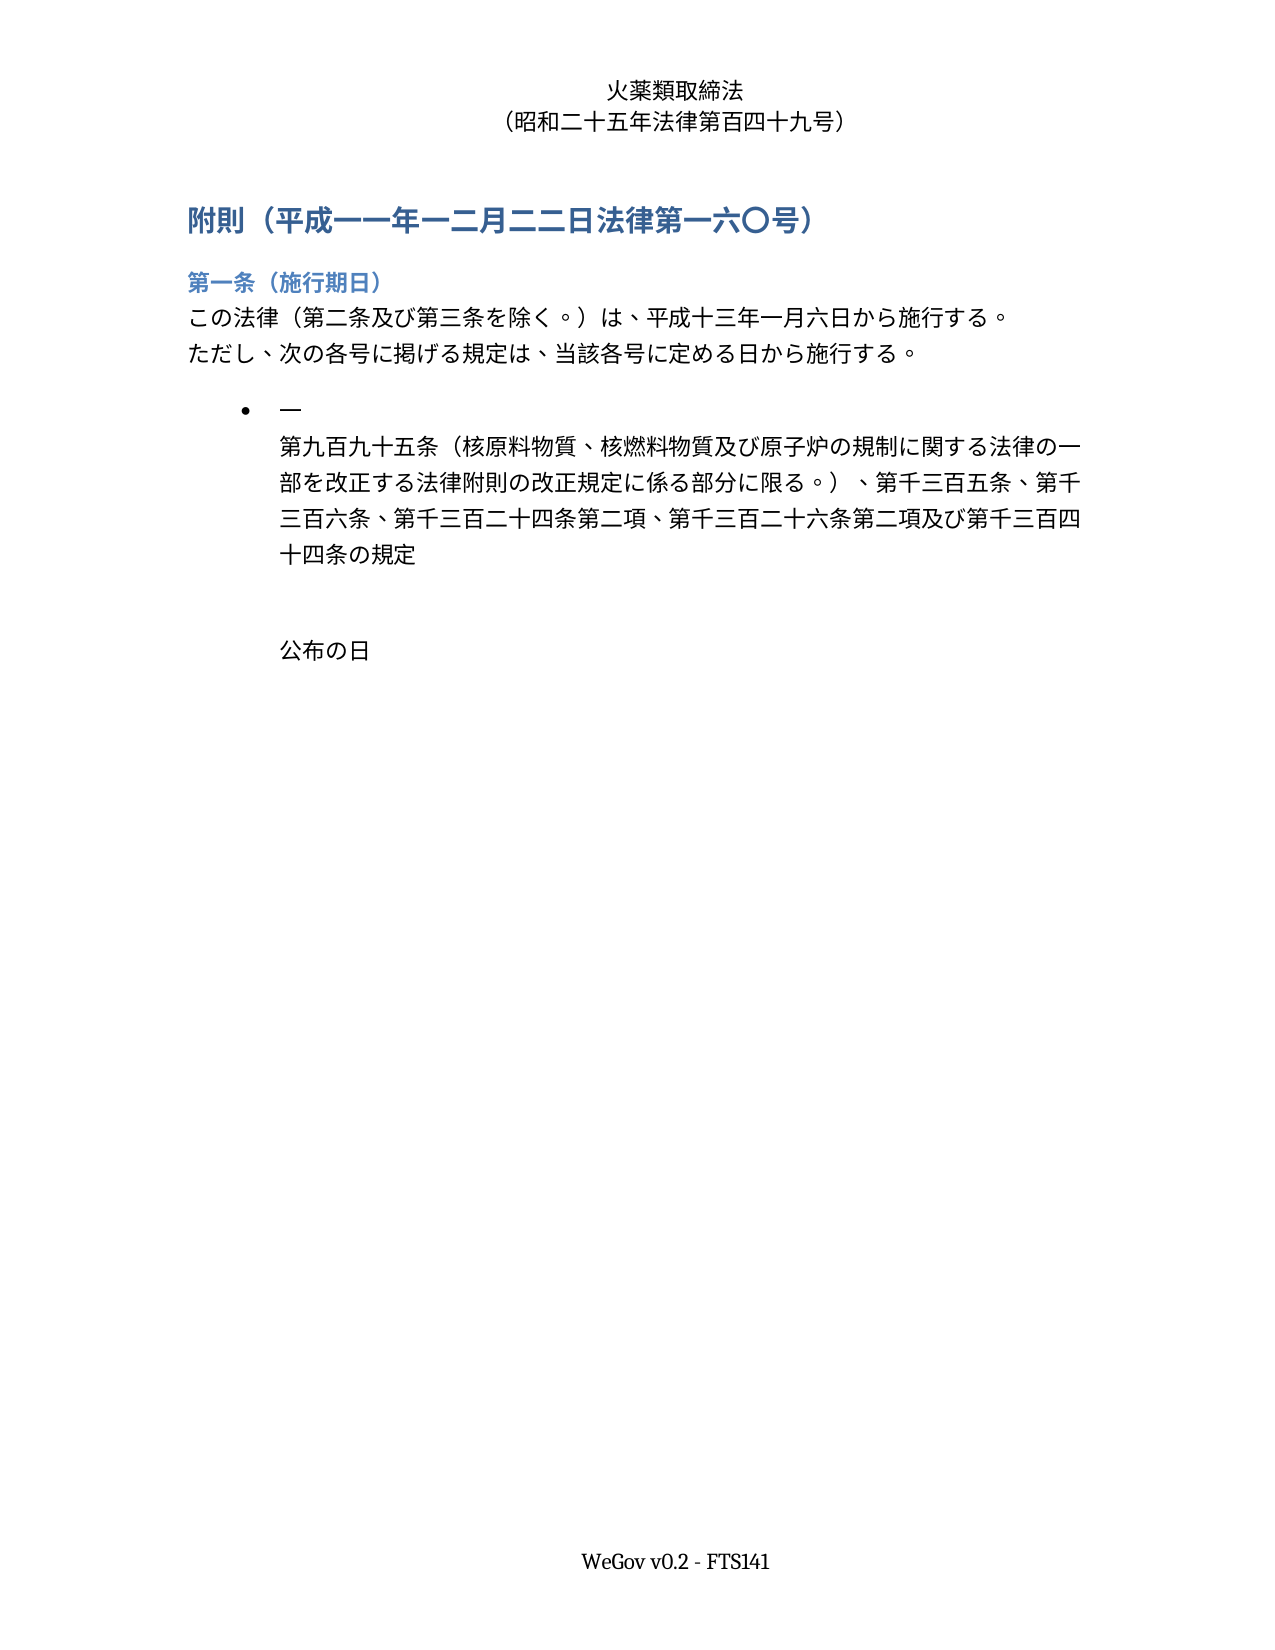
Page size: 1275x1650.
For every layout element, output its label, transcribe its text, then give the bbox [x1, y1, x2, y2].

subtitle 第一条（施行期日） [187, 266, 1087, 298]
list 一 第九百九十五条（核原料物質、核燃料物質及び原子炉の規制に関する法律の一部を改正する法律附則の改正規定に係る部分に限る。）、第千三百五条、第千三百六条、第千三百二十四条第二項、第千三百二十六条第二項及び第千三百四十四条の規定 公布の日 [242, 395, 1087, 666]
subtitle 附則（平成一一年一二月二二日法律第一六〇号） [187, 200, 1087, 240]
text この法律（第二条及び第三条を除く。）は、平成十三年一月六日から施行する。 ただし、次の各号に掲げる規定は、当該各号に定める日から施行する。 [187, 302, 1087, 369]
